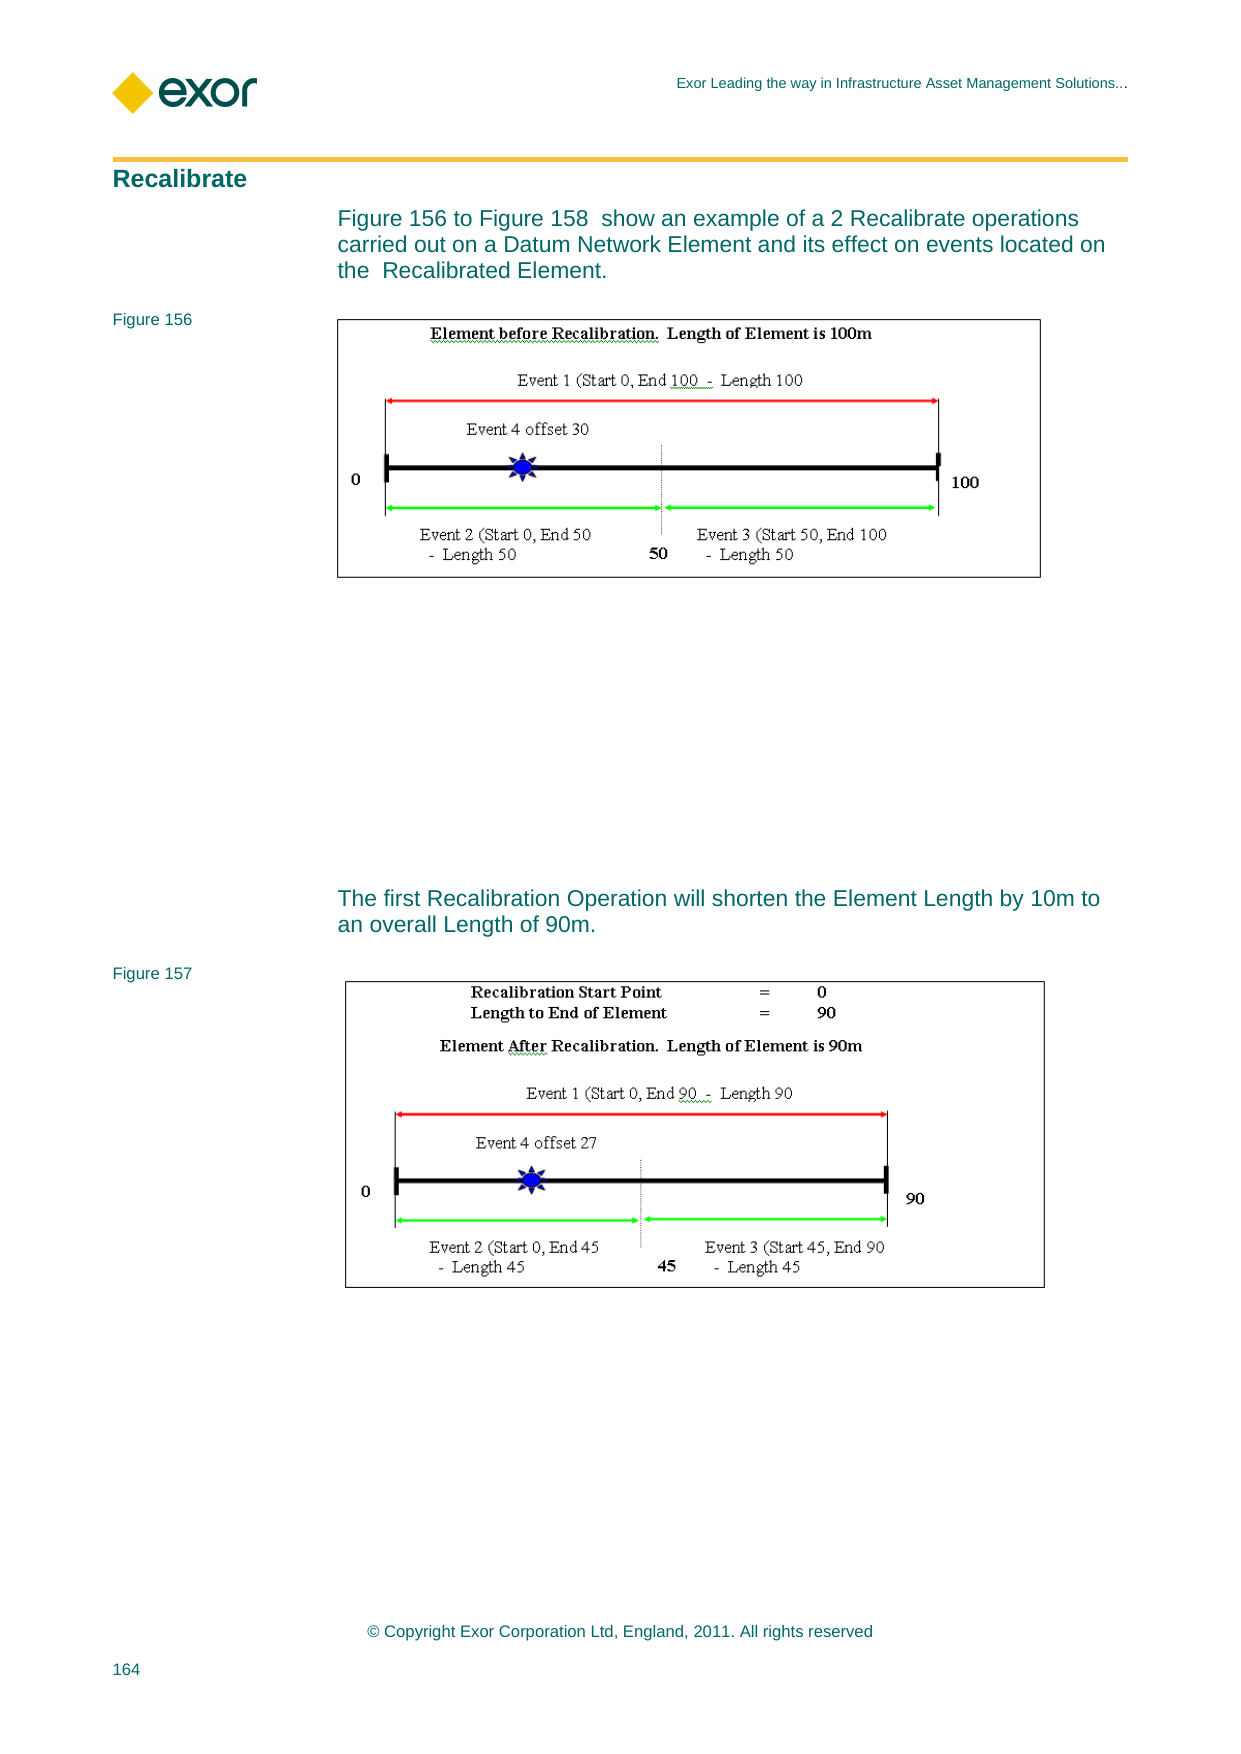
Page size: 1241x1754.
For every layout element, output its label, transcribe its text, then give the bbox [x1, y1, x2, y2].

text The first Recalibration Operation will shorten the Element Length by 10m to an overall Length of 90m. [337, 885, 1128, 938]
text Recalibrate [112, 158, 1128, 192]
picture [341, 977, 1050, 1289]
picture [334, 316, 1044, 582]
picture [111, 72, 257, 114]
